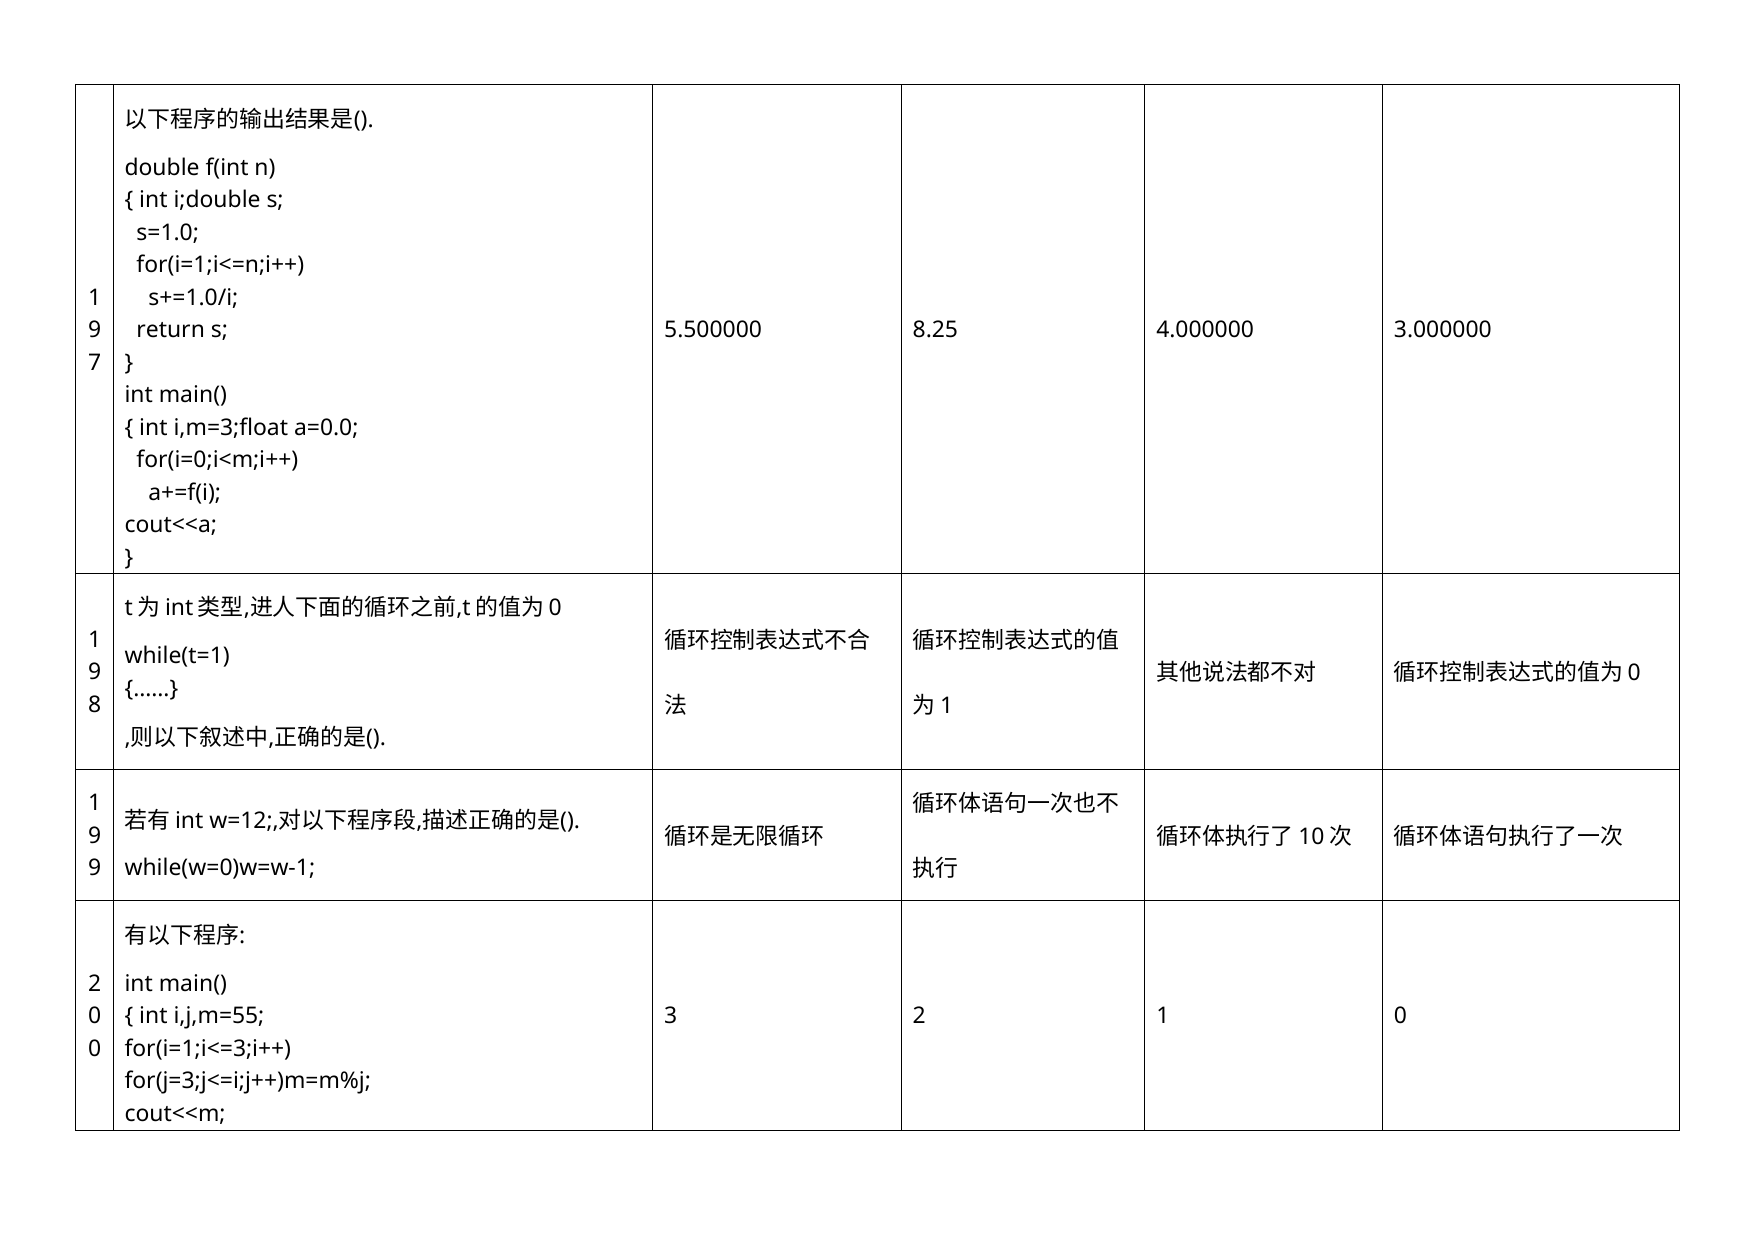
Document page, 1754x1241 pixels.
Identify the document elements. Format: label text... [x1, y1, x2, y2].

table_cell 3 [653, 901, 901, 1129]
table_cell 循环控制表达式的值为1 [902, 574, 1144, 768]
table_cell 4.000000 [1145, 85, 1382, 572]
table_cell 200 [76, 901, 113, 1129]
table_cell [114, 901, 652, 1129]
table_cell 199 [76, 770, 113, 899]
table_cell 197 [76, 85, 113, 572]
table_cell 198 [76, 574, 113, 768]
table_cell 循环体语句执行了一次 [1383, 770, 1679, 899]
table_cell 循环体执行了10次 [1145, 770, 1382, 899]
table_cell t为int类型,进人下面的循环之前,t的值为0 while(t=1) {……} ,则以下叙述中,正确的是(). [114, 574, 652, 768]
table_cell 3.000000 [1383, 85, 1679, 572]
table_cell 若有int w=12;,对以下程序段,描述正确的是(). while(w=0)w=w-1; [114, 770, 652, 899]
table_cell 循环控制表达式不合法 [653, 574, 901, 768]
table_cell 1 [1145, 901, 1382, 1129]
table_cell 8.25 [902, 85, 1144, 572]
table_cell 循环体语句一次也不执行 [902, 770, 1144, 899]
table_cell 循环控制表达式的值为0 [1383, 574, 1679, 768]
table_cell 5.500000 [653, 85, 901, 572]
table_cell 0 [1383, 901, 1679, 1129]
table_cell 以下程序的输出结果是(). double f(int n) { int i;double s; s=1.0; for(i=1;i<=n;i++) s+=1.0/i; return s; } int main() { int i,m=3;float a=0.0; for(i=0;i<m;i++) a+=f(i); cout<<a; } [114, 85, 652, 572]
table_cell 循环是无限循环 [653, 770, 901, 899]
table_cell 2 [902, 901, 1144, 1129]
table_cell 其他说法都不对 [1145, 574, 1382, 768]
